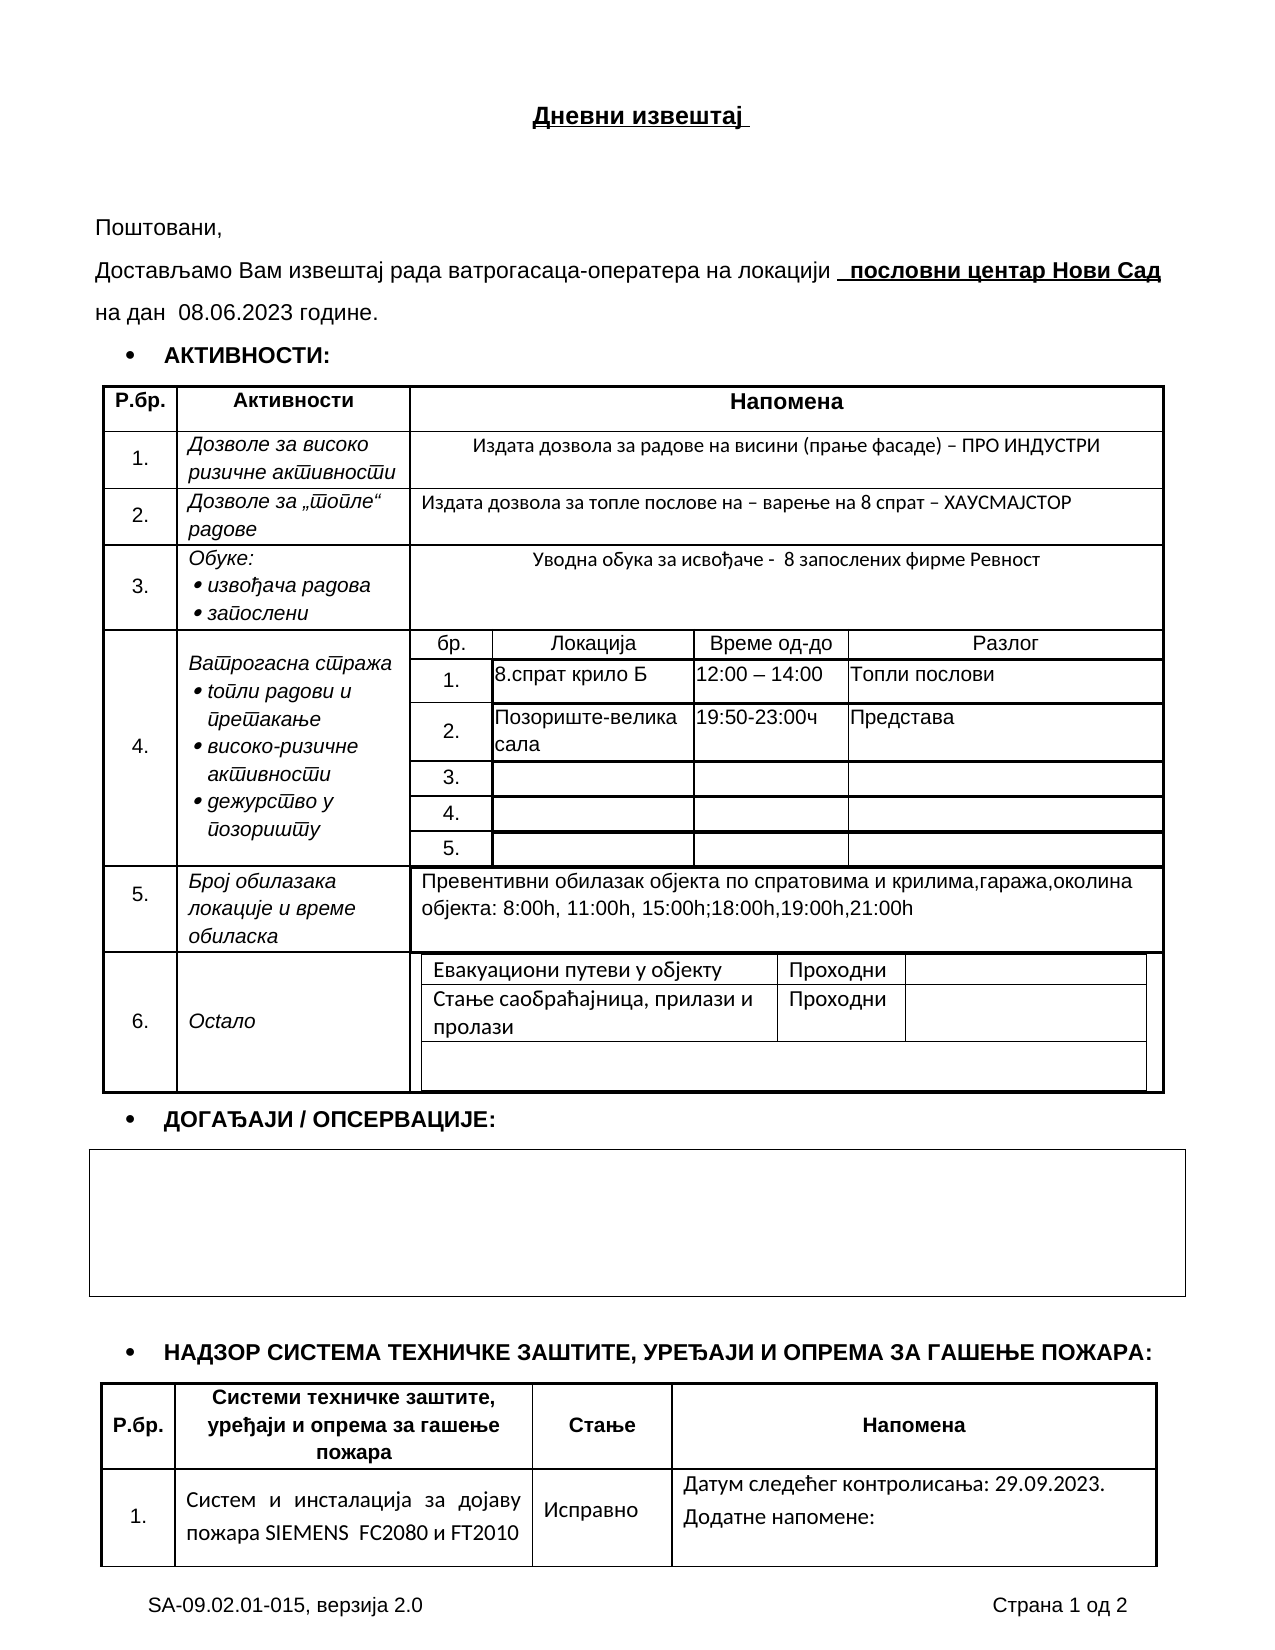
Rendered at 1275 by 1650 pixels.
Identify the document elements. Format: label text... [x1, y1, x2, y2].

table_cell Представа [849, 705, 1162, 760]
table_cell Издата дозвола за топле послове на – варење на 8 спрат – ХАУСМАЈСТОР [411, 489, 1162, 544]
table_cell Број обилазака локације и време обиласка [178, 867, 409, 951]
table_header Р.бр. [105, 388, 176, 431]
table_cell Датум следећег контролисања: 29.09.2023. Додатне напомене: [673, 1470, 1155, 1566]
table_cell Уводна oбука за исвођаче - 8 запослених фирме Ревност [411, 546, 1162, 629]
table_header Напомена [411, 388, 1162, 431]
table_cell [778, 985, 905, 1041]
table_cell Ватрогасна стража tопли радови и претакање високо-ризичне активности дежурство у позоришту [178, 631, 409, 865]
table_cell 2. [105, 489, 176, 544]
table_header [90, 1150, 1185, 1296]
table_cell 3. [411, 762, 491, 795]
table_cell 6. [105, 953, 176, 1091]
table_cell [494, 834, 693, 865]
table_cell [494, 798, 693, 830]
table_cell 4. [411, 797, 491, 830]
list ДОГАЂАЈИ / ОПСЕРВАЦИЈЕ: [126, 1106, 1186, 1133]
table_cell Локација [493, 631, 693, 658]
table_cell 4. [105, 631, 176, 865]
table_cell 2. [411, 703, 491, 760]
table_cell 5. [105, 867, 176, 951]
table_cell [422, 955, 777, 984]
text Дневни извештај [89, 101, 1186, 130]
table_cell [411, 954, 421, 1091]
table_cell Позориште-велика сала [494, 705, 693, 760]
table_cell [494, 763, 693, 795]
table_cell [422, 985, 777, 1041]
table_cell 3. [105, 546, 176, 629]
table_cell [778, 955, 905, 984]
table_cell Дозволе за високо ризичне активности [178, 432, 409, 487]
table_cell [695, 798, 848, 830]
table_cell [849, 834, 1162, 865]
table_cell Разлог [849, 631, 1162, 658]
table_cell [695, 834, 848, 865]
table_cell Издата дозвола за радове на висини (прање фасаде) – ПРО ИНДУСТРИ [411, 432, 1162, 487]
table_cell 12:00 – 14:00 [695, 661, 848, 702]
table_header Системи техничке заштите, уређаји и опрема за гашење пожара [176, 1385, 532, 1468]
table_header Активности [178, 388, 409, 431]
table_cell Систем и инсталација за дојаву пожара SIEMENS FC2080 и FТ2010 [176, 1470, 532, 1566]
table_cell Исправно [533, 1470, 671, 1566]
table_cell [849, 763, 1162, 795]
list АКТИВНОСТИ: [126, 342, 1186, 368]
text Достављамо Вам извештај рада ватрогасаца-оператера на локацији пословни центар Нови Сад [89, 257, 1270, 283]
table_cell Време од-до [695, 631, 848, 658]
table_cell [1147, 954, 1162, 1091]
table_cell [695, 763, 848, 795]
text Поштовани, [89, 214, 1186, 240]
text на дан 08.06.2023 године. [89, 299, 1186, 326]
table_cell [906, 985, 1146, 1041]
table_cell 5. [411, 832, 491, 865]
table_cell бр. [411, 631, 492, 658]
table_cell Превентивни обилазак објекта по спратовима и крилима,гаража,околина објекта: 8:00h, 11:00h, 15:00h;18:00h,19:00h,21:00h [412, 869, 1162, 951]
table_cell Осtало [178, 953, 409, 1091]
table_cell [906, 955, 1146, 984]
table_cell [422, 1042, 1146, 1090]
table_header Напомена [673, 1385, 1155, 1468]
table_cell Обуке: извођача радова запослени [178, 546, 409, 629]
table_cell Дозволе за „топле“ радове [178, 489, 409, 544]
table_header Р.бр. [103, 1385, 174, 1468]
table_cell 8.спрат крило Б [494, 661, 693, 702]
table_cell 1. [103, 1470, 174, 1566]
table_cell [849, 798, 1162, 830]
table_cell 19:50-23:00ч [695, 705, 848, 760]
list НАДЗОР СИСТЕМА ТЕХНИЧКЕ ЗАШТИТЕ, УРЕЂАЈИ И ОПРЕМА ЗА ГАШЕЊЕ ПОЖАРА: [126, 1339, 1186, 1366]
table_cell 1. [105, 432, 176, 487]
table_cell 1. [411, 660, 491, 702]
table_cell Топли послови [849, 661, 1162, 702]
table_header Стање [533, 1385, 671, 1468]
